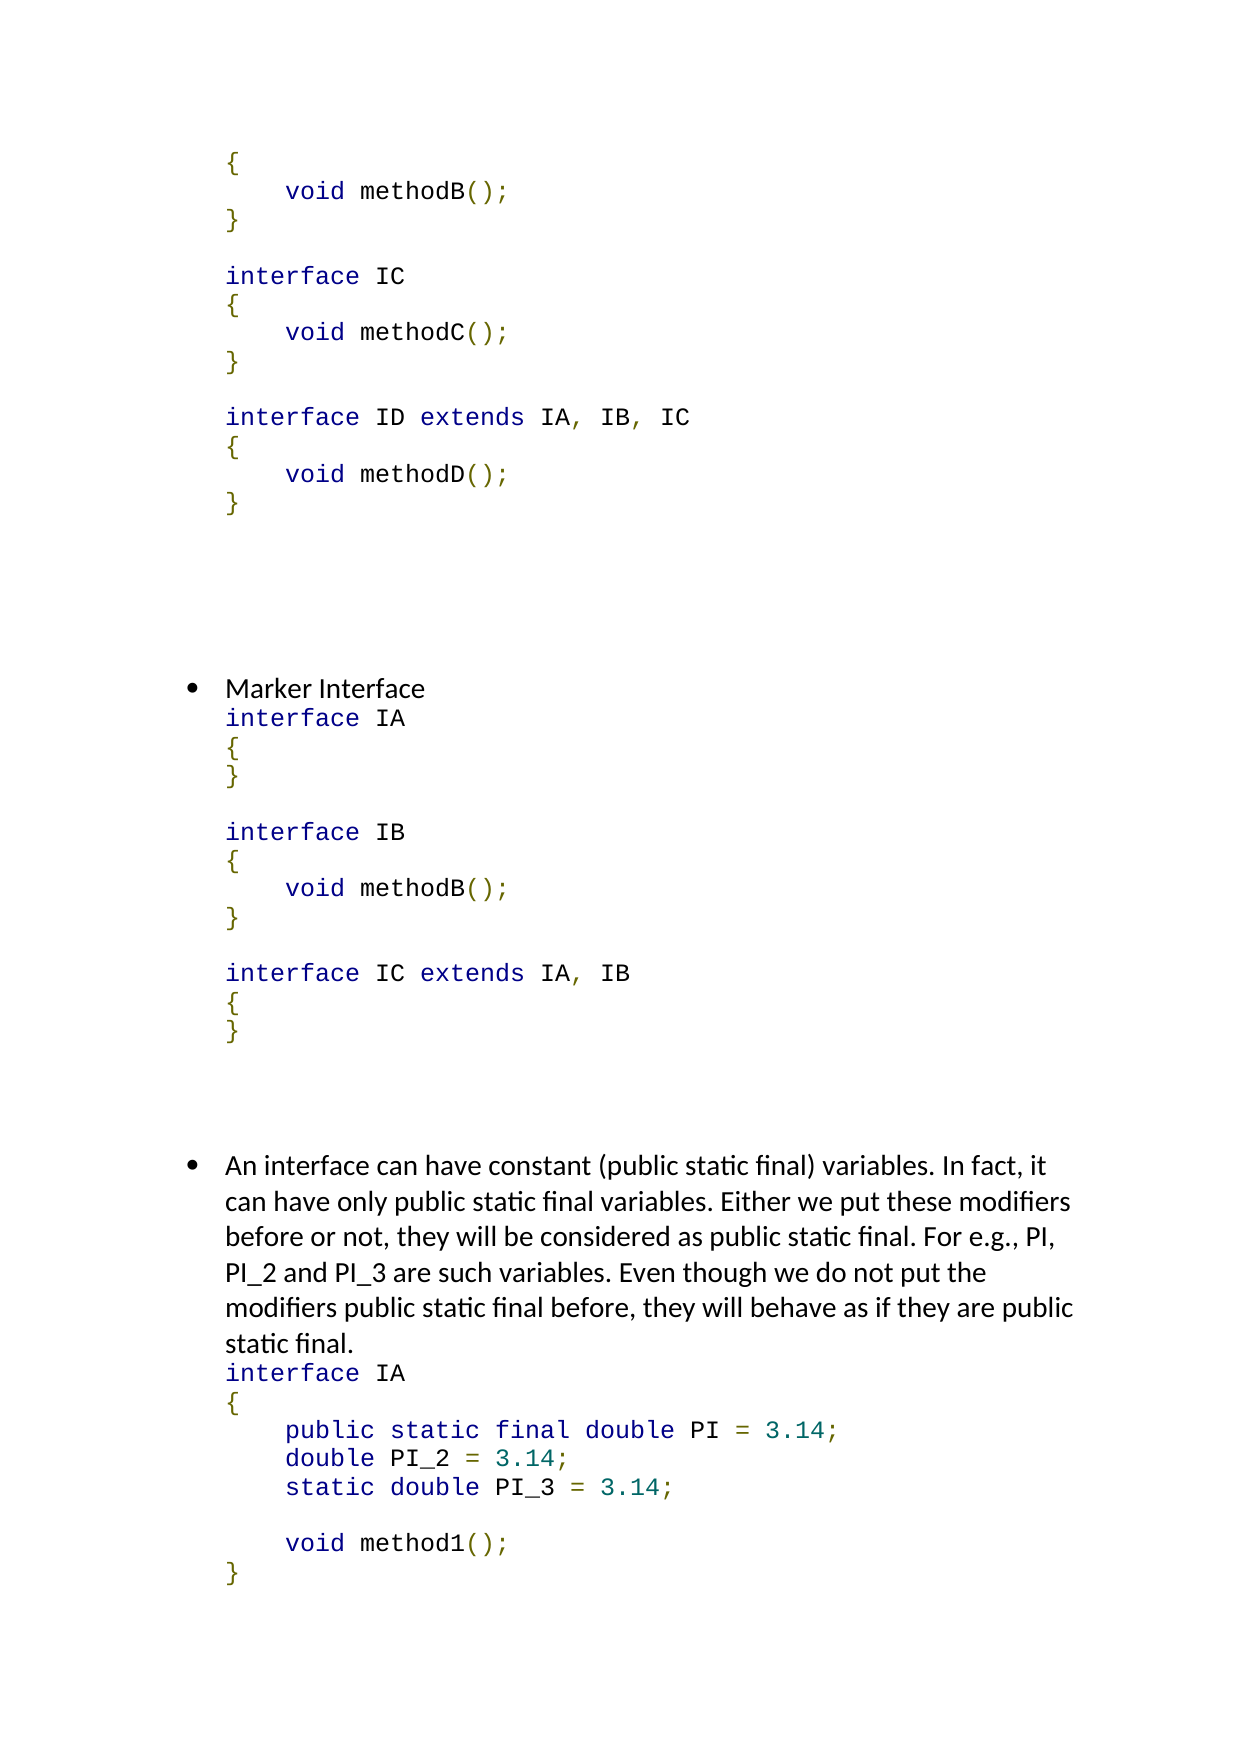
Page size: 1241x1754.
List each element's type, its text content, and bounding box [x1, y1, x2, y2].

list interface IA { public static final double PI = 3.14; double PI_2 = 3.14; static double PI_3 = 3.14; void method1(); } [225, 1361, 1090, 1587]
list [225, 150, 1090, 518]
list interface IA { } interface IB { void methodB(); } interface IC extends IA, IB { } [225, 706, 1090, 1046]
list An interface can have constant (public static final) variables. In fact, it can have only public static final variables. Either we put these modifiers before or not, they will be considered as public static final. For e.g., PI, PI_2 and PI_3 are such variables. Even though we do not put the modifiers public static final before, they will behave as if they are public static final. [187, 1147, 1085, 1361]
list Marker Interface [187, 670, 1085, 706]
